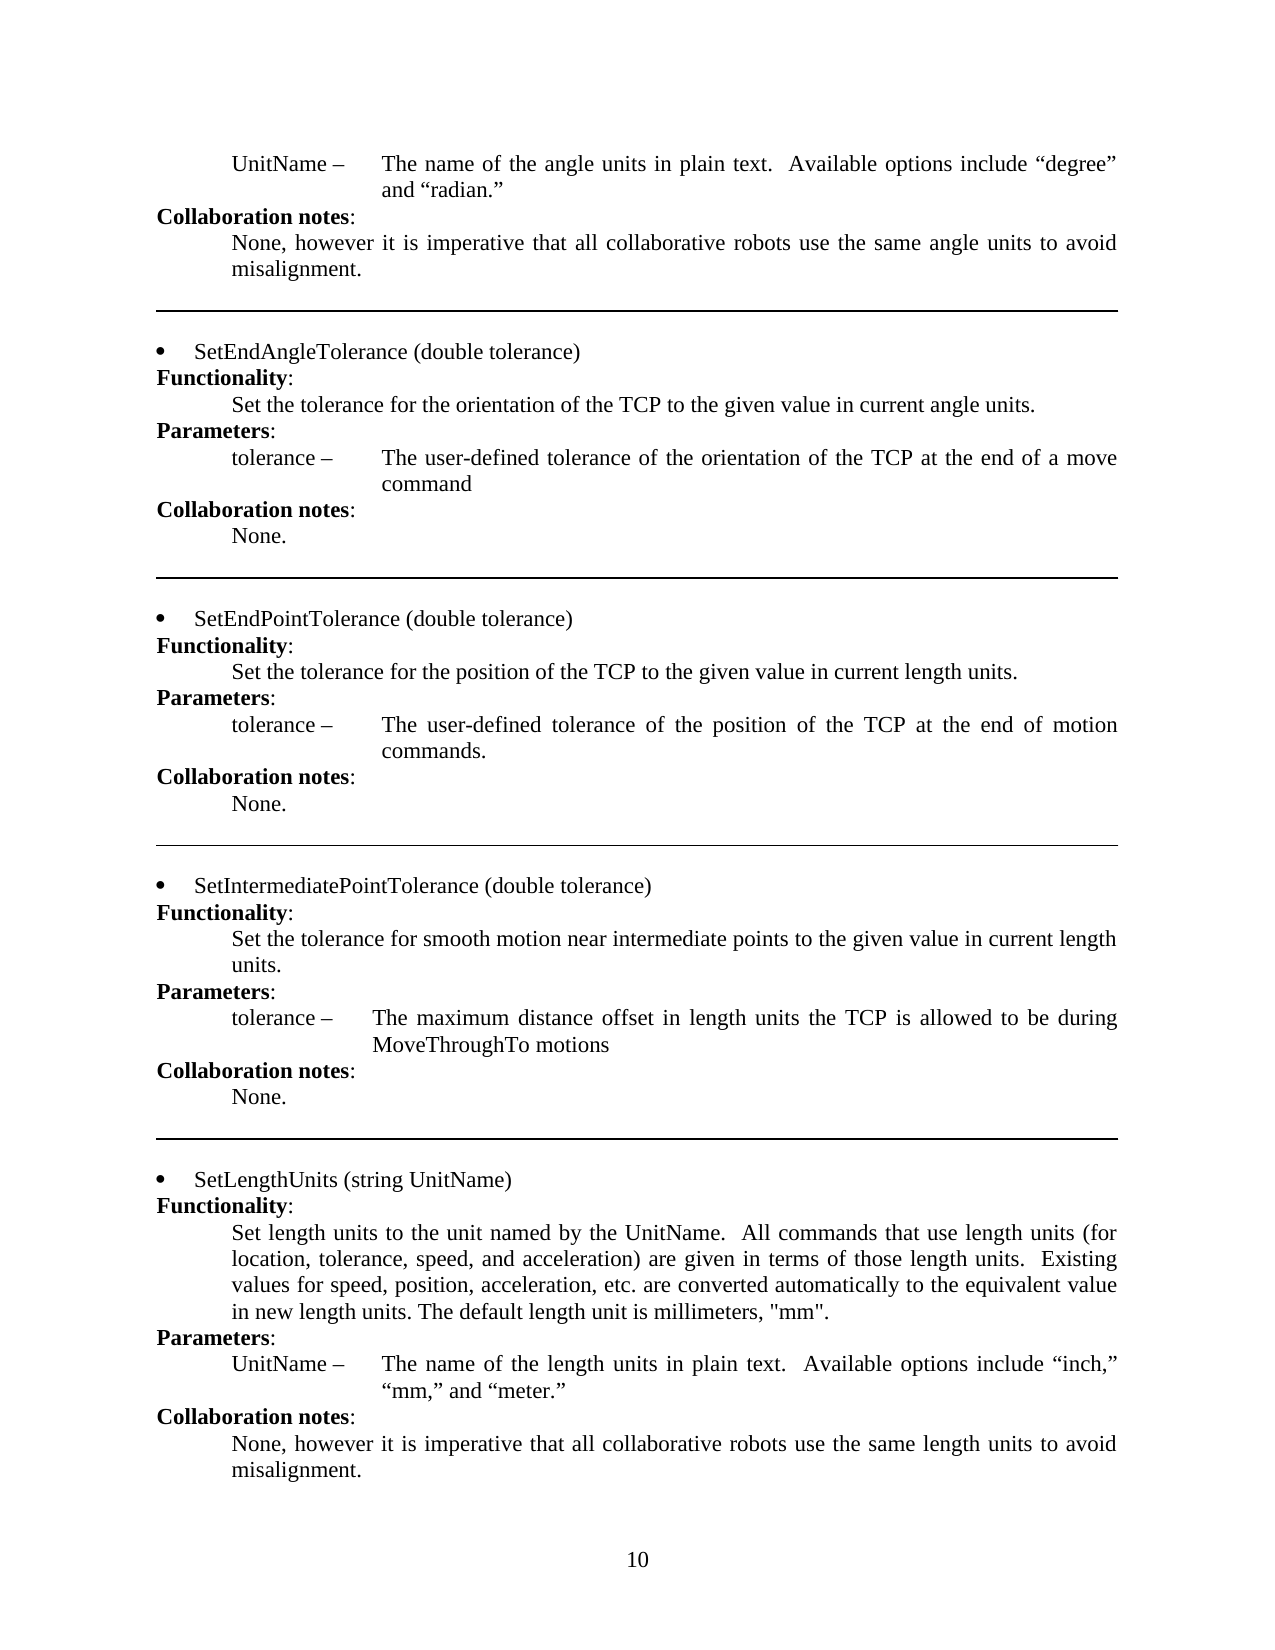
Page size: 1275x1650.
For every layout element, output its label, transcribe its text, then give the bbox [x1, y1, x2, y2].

text Collaboration notes: [156, 203, 1118, 229]
text Functionality: [156, 632, 1118, 658]
text None, however it is imperative that all collaborative robots use the same length units to avoid misalignment. [231, 1429, 1118, 1482]
text tolerance – The user-defined tolerance of the position of the TCP at the end of motion commands. [231, 711, 1118, 763]
text Collaboration notes: [156, 496, 1118, 523]
text Set the tolerance for smooth motion near intermediate points to the given value in current length units. [231, 925, 1118, 978]
text Collaboration notes: [156, 1403, 1118, 1429]
text Parameters: [156, 978, 1118, 1004]
text Functionality: [156, 1192, 1118, 1219]
text Parameters: [156, 417, 1118, 443]
text Parameters: [156, 1324, 1118, 1351]
text tolerance – The user-defined tolerance of the orientation of the TCP at the end of a move command [231, 443, 1118, 496]
text tolerance – The maximum distance offset in length units the TCP is allowed to be during MoveThroughTo motions [231, 1004, 1118, 1057]
subtitle SetIntermediatePointTolerance (double tolerance) [156, 872, 1118, 899]
text UnitName – The name of the angle units in plain text. Available options include “degree” and “radian.” [231, 150, 1118, 203]
text Functionality: [156, 899, 1118, 925]
subtitle SetLengthUnits (string UnitName) [156, 1166, 1118, 1192]
text Set the tolerance for the orientation of the TCP to the given value in current angle units. [231, 391, 1118, 417]
text None. [231, 523, 1118, 549]
text Set length units to the unit named by the UnitName. All commands that use length units (for location, tolerance, speed, and acceleration) are given in terms of those length units. Existing values for speed, position, acceleration, etc. are converted automatically to the equivalent value in new length units. The default length unit is millimeters, "mm". [231, 1219, 1118, 1324]
text None. [231, 790, 1118, 816]
text Parameters: [156, 684, 1118, 711]
text Collaboration notes: [156, 1057, 1118, 1083]
text None, however it is imperative that all collaborative robots use the same angle units to avoid misalignment. [231, 229, 1118, 282]
subtitle SetEndPointTolerance (double tolerance) [156, 605, 1118, 632]
text Set the tolerance for the position of the TCP to the given value in current length units. [231, 658, 1118, 684]
text Collaboration notes: [156, 763, 1118, 790]
subtitle SetEndAngleTolerance (double tolerance) [156, 338, 1118, 364]
text None. [231, 1083, 1118, 1110]
text UnitName – The name of the length units in plain text. Available options include “inch,” “mm,” and “meter.” [231, 1351, 1118, 1403]
text Functionality: [156, 364, 1118, 391]
